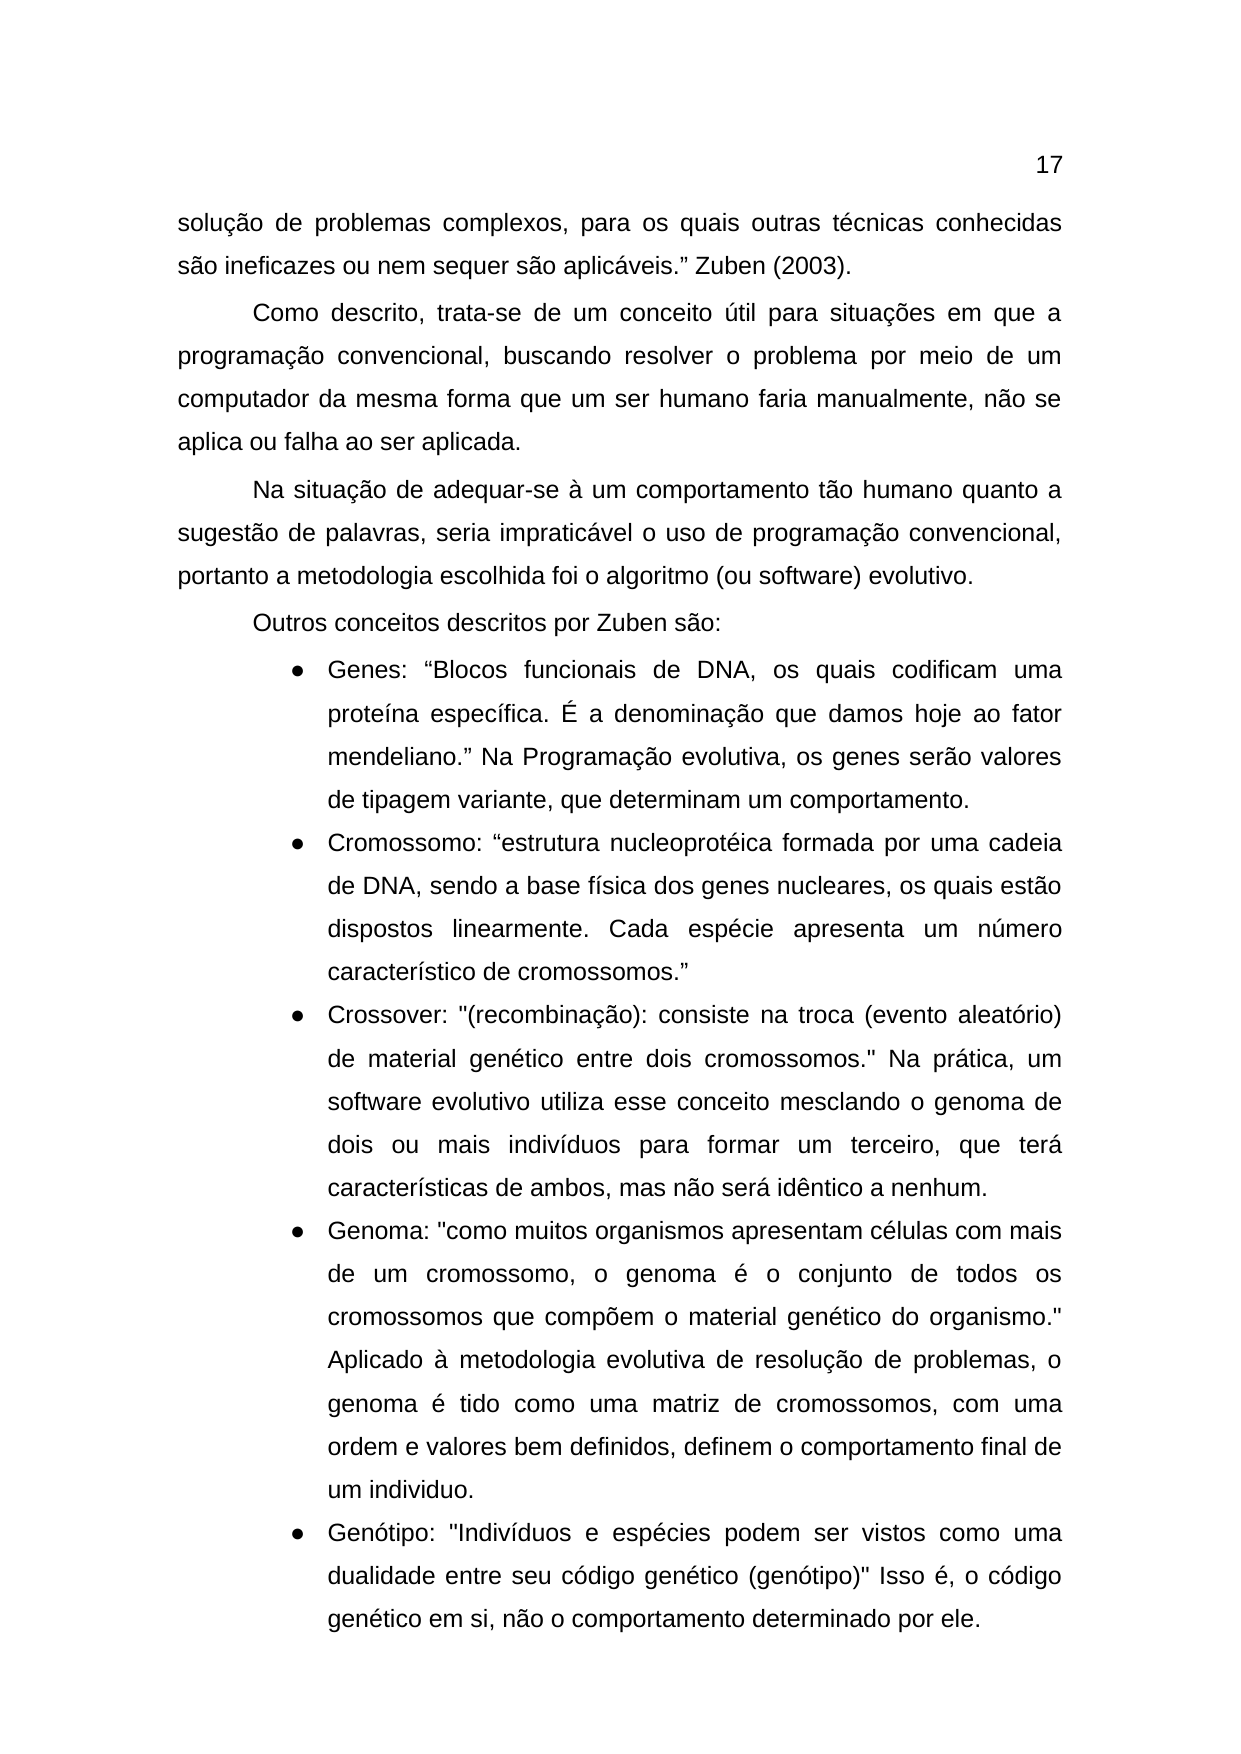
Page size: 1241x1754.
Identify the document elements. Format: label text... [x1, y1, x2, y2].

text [177, 207, 1063, 279]
list Genes: “Blocos funcionais de DNA, os quais codificam uma proteína específica. É a denominação que damos hoje ao fator mendeliano.” Na Programação evolutiva, os genes serão valores de tipagem variante, que determinam um comportamento. [290, 655, 1063, 813]
text Como descrito, trata-se de um conceito útil para situações em que a programação convencional, buscando resolver o problema por meio de um computador da mesma forma que um ser humano faria manualmente, não se aplica ou falha ao ser aplicada. [177, 298, 1063, 456]
list Genótipo: "Indivíduos e espécies podem ser vistos como uma dualidade entre seu código genético (genótipo)" Isso é, o código genético em si, não o comportamento determinado por ele. [290, 1518, 1063, 1633]
text Outros conceitos descritos por Zuben são: [177, 608, 1063, 637]
list Genoma: "como muitos organismos apresentam células com mais de um cromossomo, o genoma é o conjunto de todos os cromossomos que compõem o material genético do organismo." Aplicado à metodologia evolutiva de resolução de problemas, o genoma é tido como uma matriz de cromossomos, com uma ordem e valores bem definidos, definem o comportamento final de um individuo. [290, 1216, 1063, 1503]
list Crossover: "(recombinação): consiste na troca (evento aleatório) de material genético entre dois cromossomos." Na prática, um software evolutivo utiliza esse conceito mesclando o genoma de dois ou mais indivíduos para formar um terceiro, que terá características de ambos, mas não será idêntico a nenhum. [290, 1000, 1063, 1202]
text Na situação de adequar-se à um comportamento tão humano quanto a sugestão de palavras, seria impraticável o uso de programação convencional, portanto a metodologia escolhida foi o algoritmo (ou software) evolutivo. [177, 474, 1063, 589]
list Cromossomo: “estrutura nucleoprotéica formada por uma cadeia de DNA, sendo a base física dos genes nucleares, os quais estão dispostos linearmente. Cada espécie apresenta um número característico de cromossomos.” [290, 828, 1063, 986]
